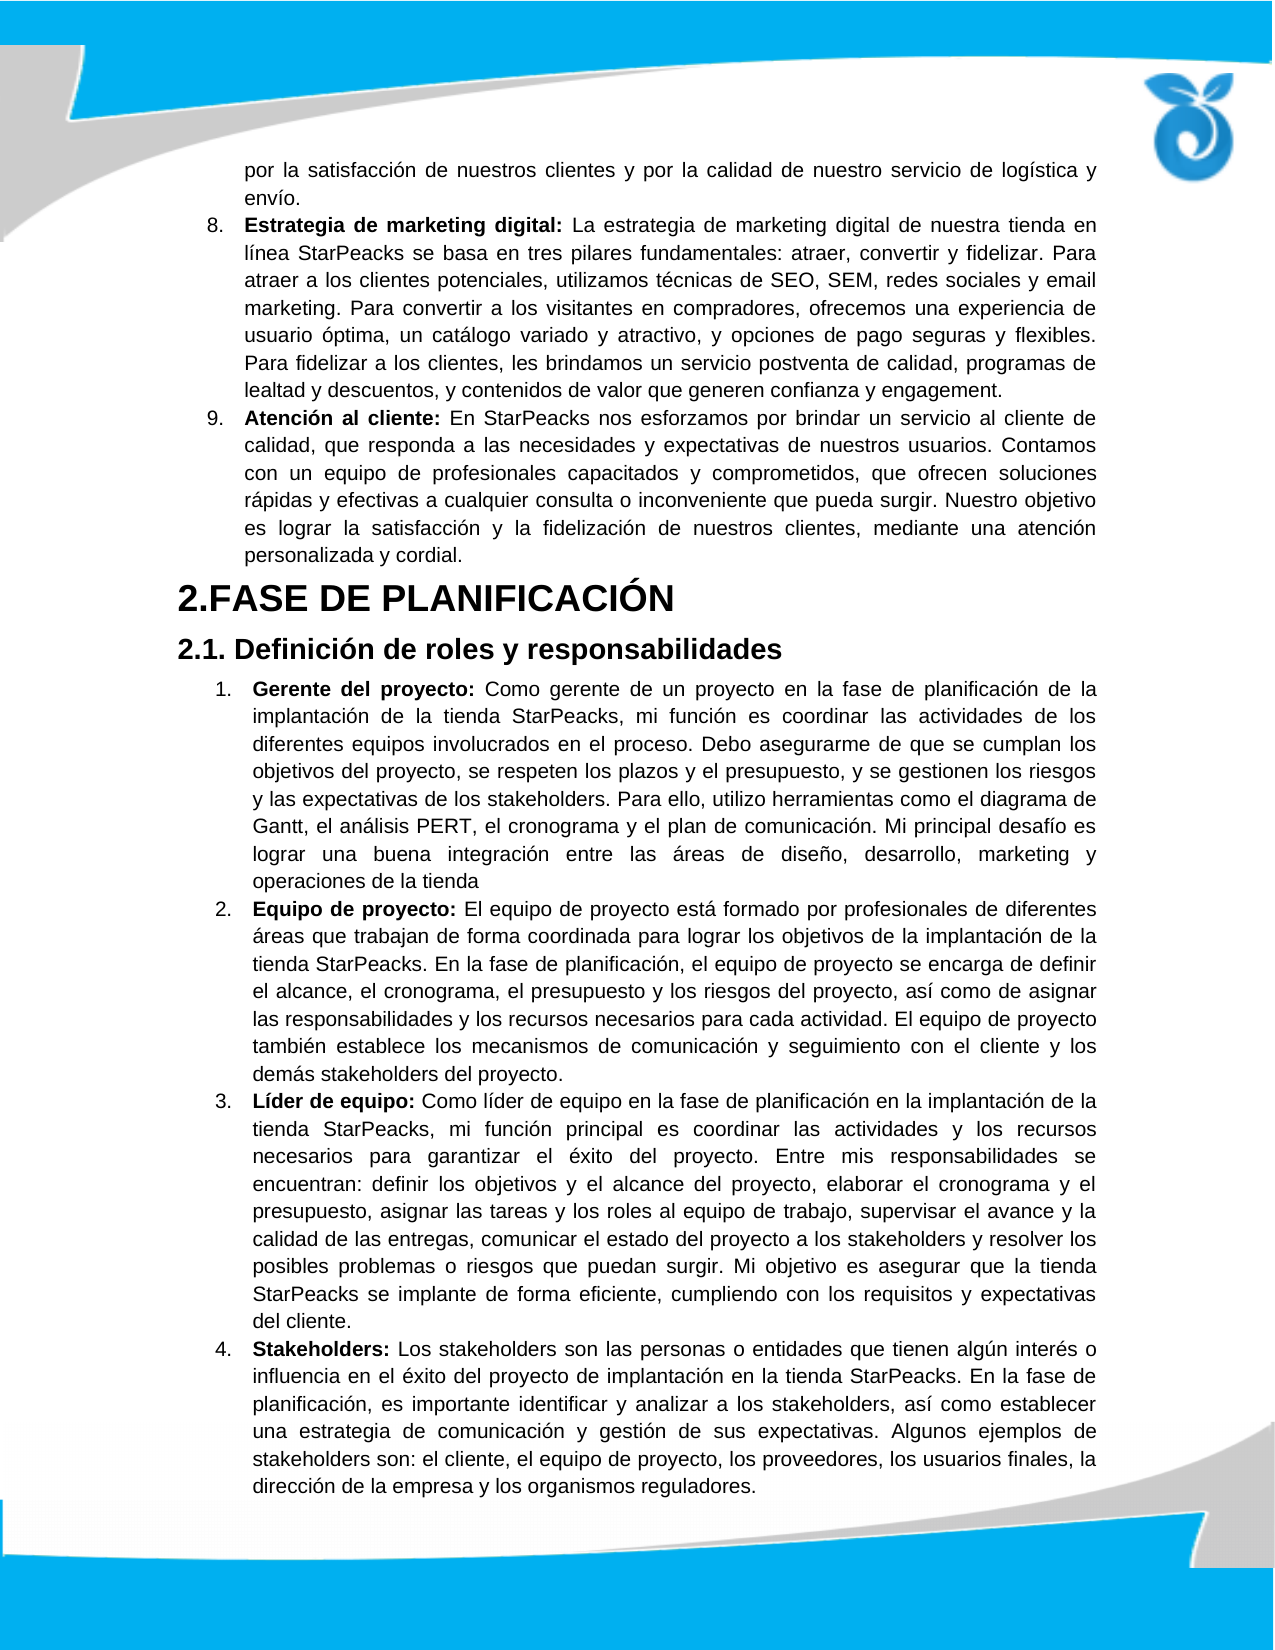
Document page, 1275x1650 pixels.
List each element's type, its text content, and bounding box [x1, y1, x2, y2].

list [207, 158, 1098, 209]
list Líder de equipo: Como líder de equipo en la fase de planificación en la implantación de la tienda StarPeacks, mi función principal es coordinar las actividades y los recursos necesarios para garantizar el éxito del proyecto. Entre mis responsabilidades se encuentran: definir los objetivos y el alcance del proyecto, elaborar el cronograma y el presupuesto, asignar las tareas y los roles al equipo de trabajo, supervisar el avance y la calidad de las entregas, comunicar el estado del proyecto a los stakeholders y resolver los posibles problemas o riesgos que puedan surgir. Mi objetivo es asegurar que la tienda StarPeacks se implante de forma eficiente, cumpliendo con los requisitos y expectativas del cliente. [215, 1089, 1098, 1333]
picture [3, 1422, 1274, 1567]
text 2.1. Definición de roles y responsabilidades [177, 632, 1098, 665]
list Estrategia de marketing digital: La estrategia de marketing digital de nuestra tienda en línea StarPeacks se basa en tres pilares fundamentales: atraer, convertir y fidelizar. Para atraer a los clientes potenciales, utilizamos técnicas de SEO, SEM, redes sociales y email marketing. Para convertir a los visitantes en compradores, ofrecemos una experiencia de usuario óptima, un catálogo variado y atractivo, y opciones de pago seguras y flexibles. Para fidelizar a los clientes, les brindamos un servicio postventa de calidad, programas de lealtad y descuentos, y contenidos de valor que generen confianza y engagement. [207, 213, 1098, 402]
picture [0, 46, 1272, 242]
text 2.FASE DE PLANIFICACIÓN [177, 576, 1098, 619]
list Atención al cliente: En StarPeacks nos esforzamos por brindar un servicio al cliente de calidad, que responda a las necesidades y expectativas de nuestros usuarios. Contamos con un equipo de profesionales capacitados y comprometidos, que ofrecen soluciones rápidas y efectivas a cualquier consulta o inconveniente que pueda surgir. Nuestro objetivo es lograr la satisfacción y la fidelización de nuestros clientes, mediante una atención personalizada y cordial. [207, 405, 1098, 567]
list Gerente del proyecto: Como gerente de un proyecto en la fase de planificación de la implantación de la tienda StarPeacks, mi función es coordinar las actividades de los diferentes equipos involucrados en el proceso. Debo asegurarme de que se cumplan los objetivos del proyecto, se respeten los plazos y el presupuesto, y se gestionen los riesgos y las expectativas de los stakeholders. Para ello, utilizo herramientas como el diagrama de Gantt, el análisis PERT, el cronograma y el plan de comunicación. Mi principal desafío es lograr una buena integración entre las áreas de diseño, desarrollo, marketing y operaciones de la tienda [215, 676, 1098, 893]
list Stakeholders: Los stakeholders son las personas o entidades que tienen algún interés o influencia en el éxito del proyecto de implantación en la tienda StarPeacks. En la fase de planificación, es importante identificar y analizar a los stakeholders, así como establecer una estrategia de comunicación y gestión de sus expectativas. Algunos ejemplos de stakeholders son: el cliente, el equipo de proyecto, los proveedores, los usuarios finales, la dirección de la empresa y los organismos reguladores. [215, 1336, 1098, 1498]
list Equipo de proyecto: El equipo de proyecto está formado por profesionales de diferentes áreas que trabajan de forma coordinada para lograr los objetivos de la implantación de la tienda StarPeacks. En la fase de planificación, el equipo de proyecto se encarga de definir el alcance, el cronograma, el presupuesto y los riesgos del proyecto, así como de asignar las responsabilidades y los recursos necesarios para cada actividad. El equipo de proyecto también establece los mecanismos de comunicación y seguimiento con el cliente y los demás stakeholders del proyecto. [215, 896, 1098, 1085]
